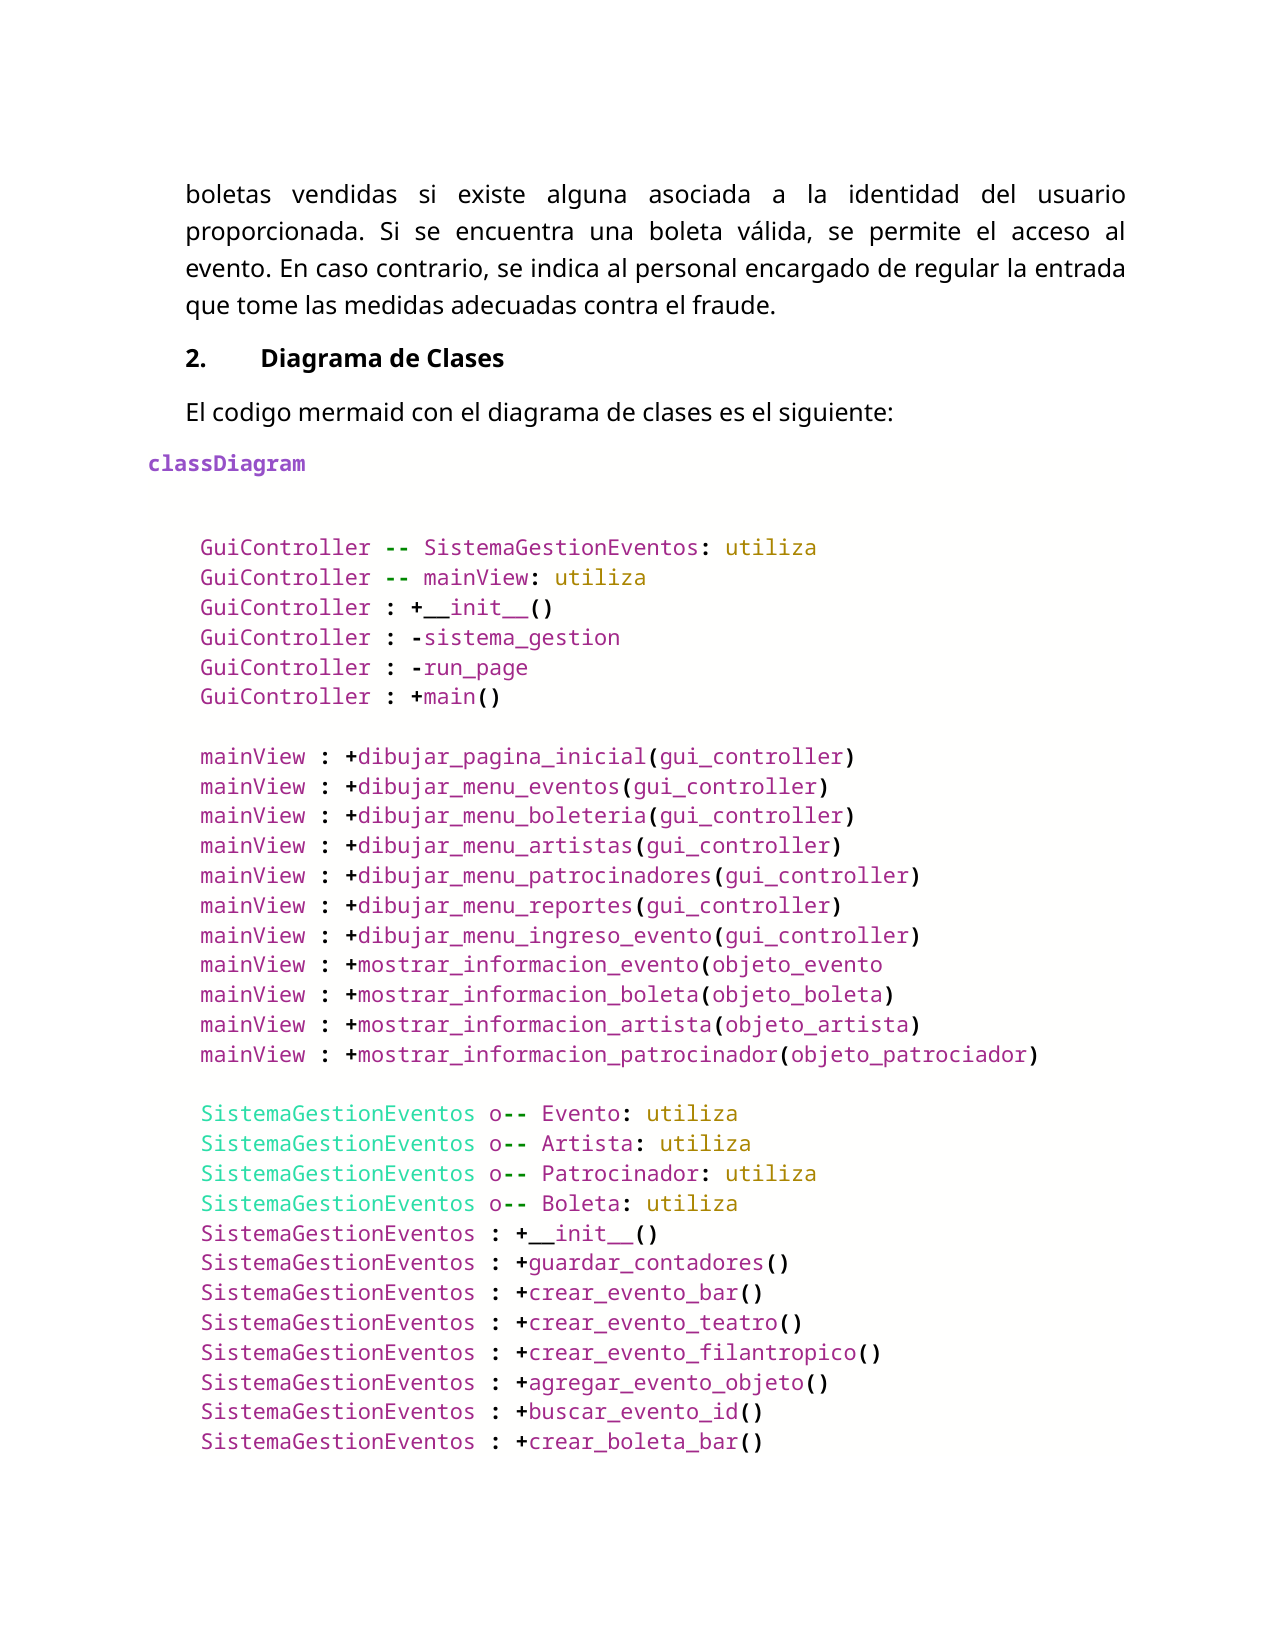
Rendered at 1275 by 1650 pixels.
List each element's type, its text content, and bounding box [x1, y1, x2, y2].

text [185, 177, 1127, 322]
text SistemaGestionEventos : +crear_boleta_bar() [148, 1426, 1127, 1456]
text mainView : +dibujar_menu_ingreso_evento(gui_controller) [148, 920, 1127, 949]
text GuiController : +__init__() [148, 592, 1127, 622]
text GuiController -- SistemaGestionEventos: utiliza [148, 532, 1127, 562]
text mainView : +mostrar_informacion_patrocinador(objeto_patrociador) [148, 1039, 1127, 1069]
text mainView : +dibujar_pagina_inicial(gui_controller) [148, 741, 1127, 771]
text SistemaGestionEventos : +agregar_evento_objeto() [148, 1367, 1127, 1396]
text SistemaGestionEventos o-- Evento: utiliza [148, 1098, 1127, 1128]
list Diagrama de Clases [185, 341, 1127, 375]
text SistemaGestionEventos o-- Patrocinador: utiliza [148, 1158, 1127, 1188]
text mainView : +dibujar_menu_patrocinadores(gui_controller) [148, 860, 1127, 890]
text SistemaGestionEventos : +__init__() [148, 1218, 1127, 1247]
text SistemaGestionEventos : +crear_evento_bar() [148, 1277, 1127, 1307]
text mainView : +dibujar_menu_reportes(gui_controller) [148, 890, 1127, 920]
text GuiController : +main() [148, 681, 1127, 711]
text SistemaGestionEventos : +crear_evento_filantropico() [148, 1337, 1127, 1367]
text mainView : +mostrar_informacion_boleta(objeto_boleta) [148, 979, 1127, 1009]
text mainView : +mostrar_informacion_artista(objeto_artista) [148, 1009, 1127, 1039]
text SistemaGestionEventos : +buscar_evento_id() [148, 1396, 1127, 1426]
text GuiController -- mainView: utiliza [148, 562, 1127, 592]
text SistemaGestionEventos o-- Artista: utiliza [148, 1128, 1127, 1158]
text GuiController : -run_page [148, 652, 1127, 681]
text GuiController : -sistema_gestion [148, 622, 1127, 652]
text mainView : +dibujar_menu_artistas(gui_controller) [148, 830, 1127, 860]
text classDiagram [148, 448, 1127, 478]
text mainView : +dibujar_menu_boleteria(gui_controller) [148, 801, 1127, 830]
text SistemaGestionEventos o-- Boleta: utiliza [148, 1188, 1127, 1218]
text El codigo mermaid con el diagrama de clases es el siguiente: [185, 394, 1127, 428]
text SistemaGestionEventos : +guardar_contadores() [148, 1247, 1127, 1277]
text mainView : +dibujar_menu_eventos(gui_controller) [148, 771, 1127, 801]
text SistemaGestionEventos : +crear_evento_teatro() [148, 1307, 1127, 1337]
text mainView : +mostrar_informacion_evento(objeto_evento [148, 949, 1127, 979]
